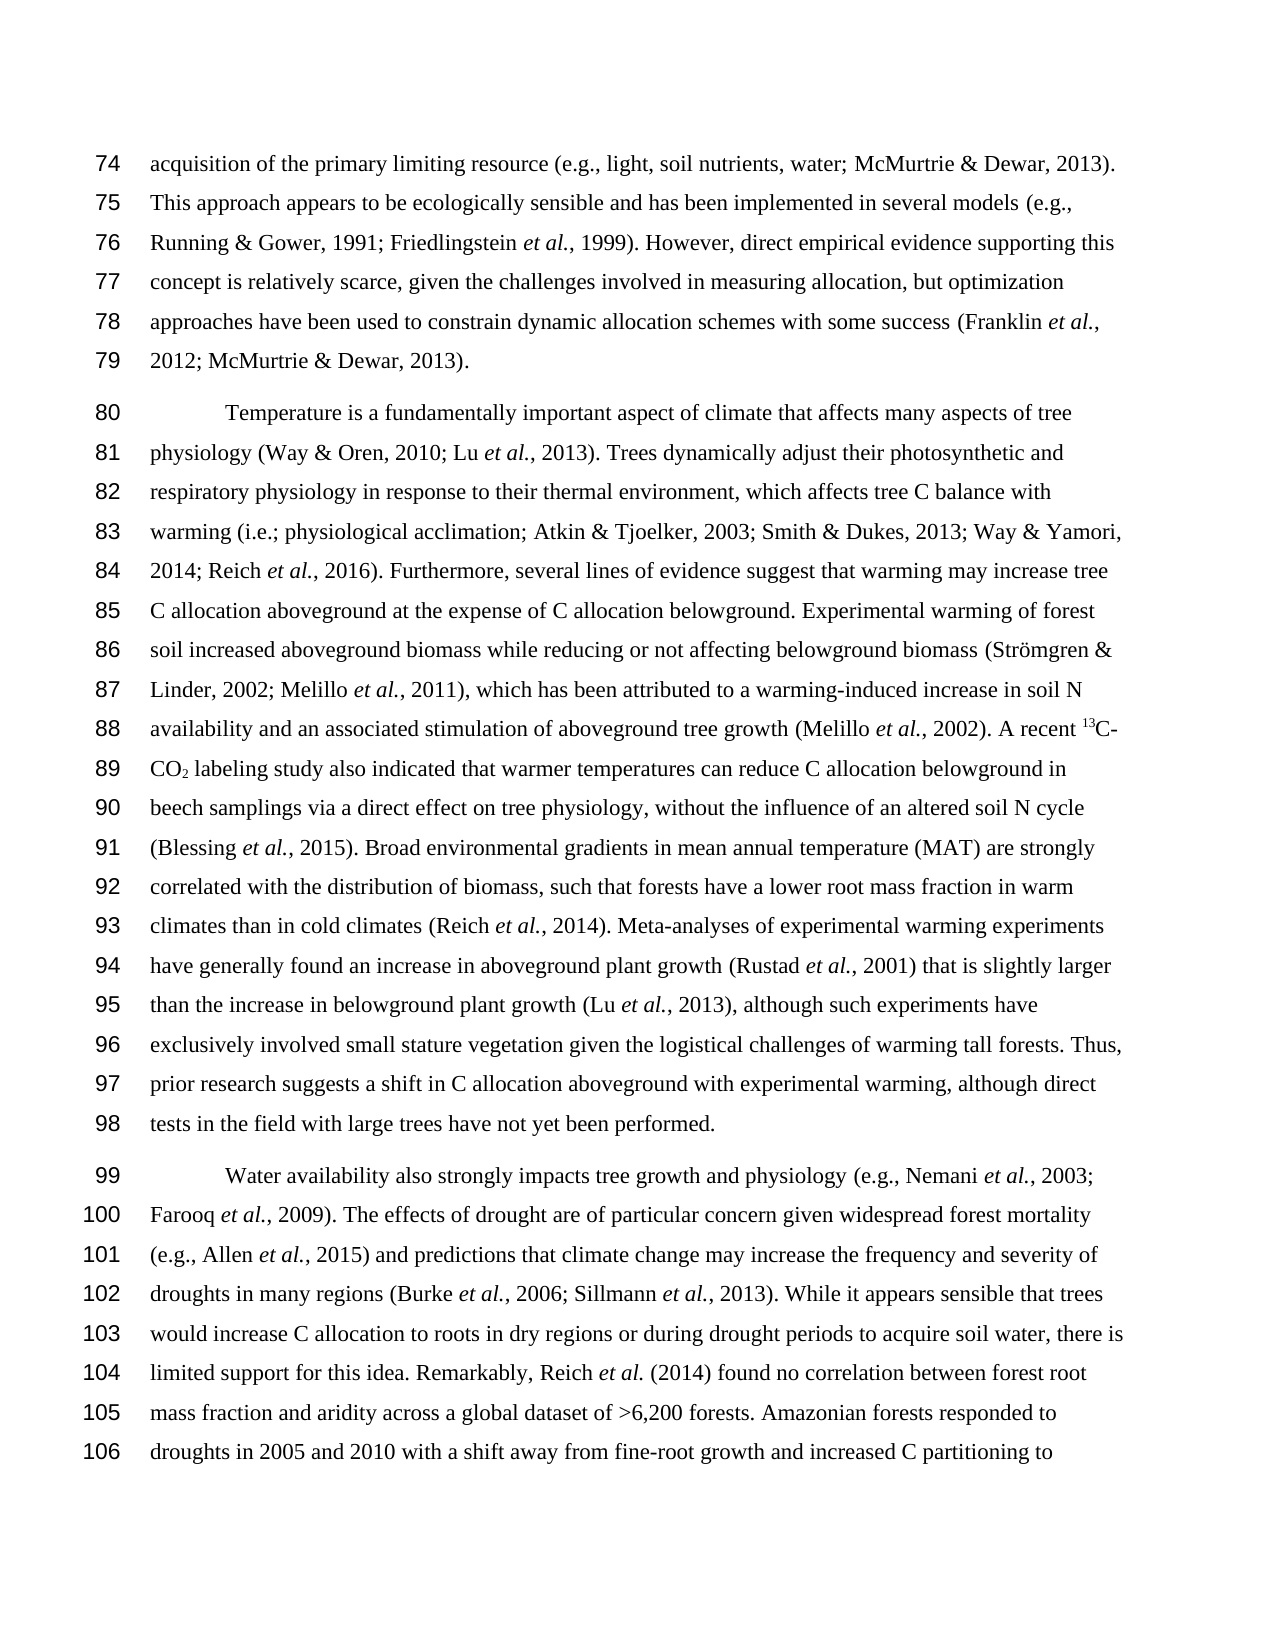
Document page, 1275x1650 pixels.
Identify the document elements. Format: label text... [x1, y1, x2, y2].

text Temperature is a fundamentally important aspect of climate that affects many aspects of tree physiology (Way & Oren, 2010; Lu et al., 2013). Trees dynamically adjust their photosynthetic and respiratory physiology in response to their thermal environment, which affects tree C balance with warming (i.e.; physiological acclimation; Atkin & Tjoelker, 2003; Smith & Dukes, 2013; Way & Yamori, 2014; Reich et al., 2016). Furthermore, several lines of evidence suggest that warming may increase tree C allocation aboveground at the expense of C allocation belowground. Experimental warming of forest soil increased aboveground biomass while reducing or not affecting belowground biomass (Strömgren & Linder, 2002; Melillo et al., 2011), which has been attributed to a warming-induced increase in soil N availability and an associated stimulation of aboveground tree growth (Melillo et al., 2002). A recent 13C-CO2 labeling study also indicated that warmer temperatures can reduce C allocation belowground in beech samplings via a direct effect on tree physiology, without the influence of an altered soil N cycle (Blessing et al., 2015). Broad environmental gradients in mean annual temperature (MAT) are strongly correlated with the distribution of biomass, such that forests have a lower root mass fraction in warm climates than in cold climates (Reich et al., 2014). Meta-analyses of experimental warming experiments have generally found an increase in aboveground plant growth (Rustad et al., 2001) that is slightly larger than the increase in belowground plant growth (Lu et al., 2013), although such experiments have exclusively involved small stature vegetation given the logistical challenges of warming tall forests. Thus, prior research suggests a shift in C allocation aboveground with experimental warming, although direct tests in the field with large trees have not yet been performed. [150, 399, 1125, 1136]
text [150, 150, 1125, 374]
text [150, 1162, 1125, 1465]
